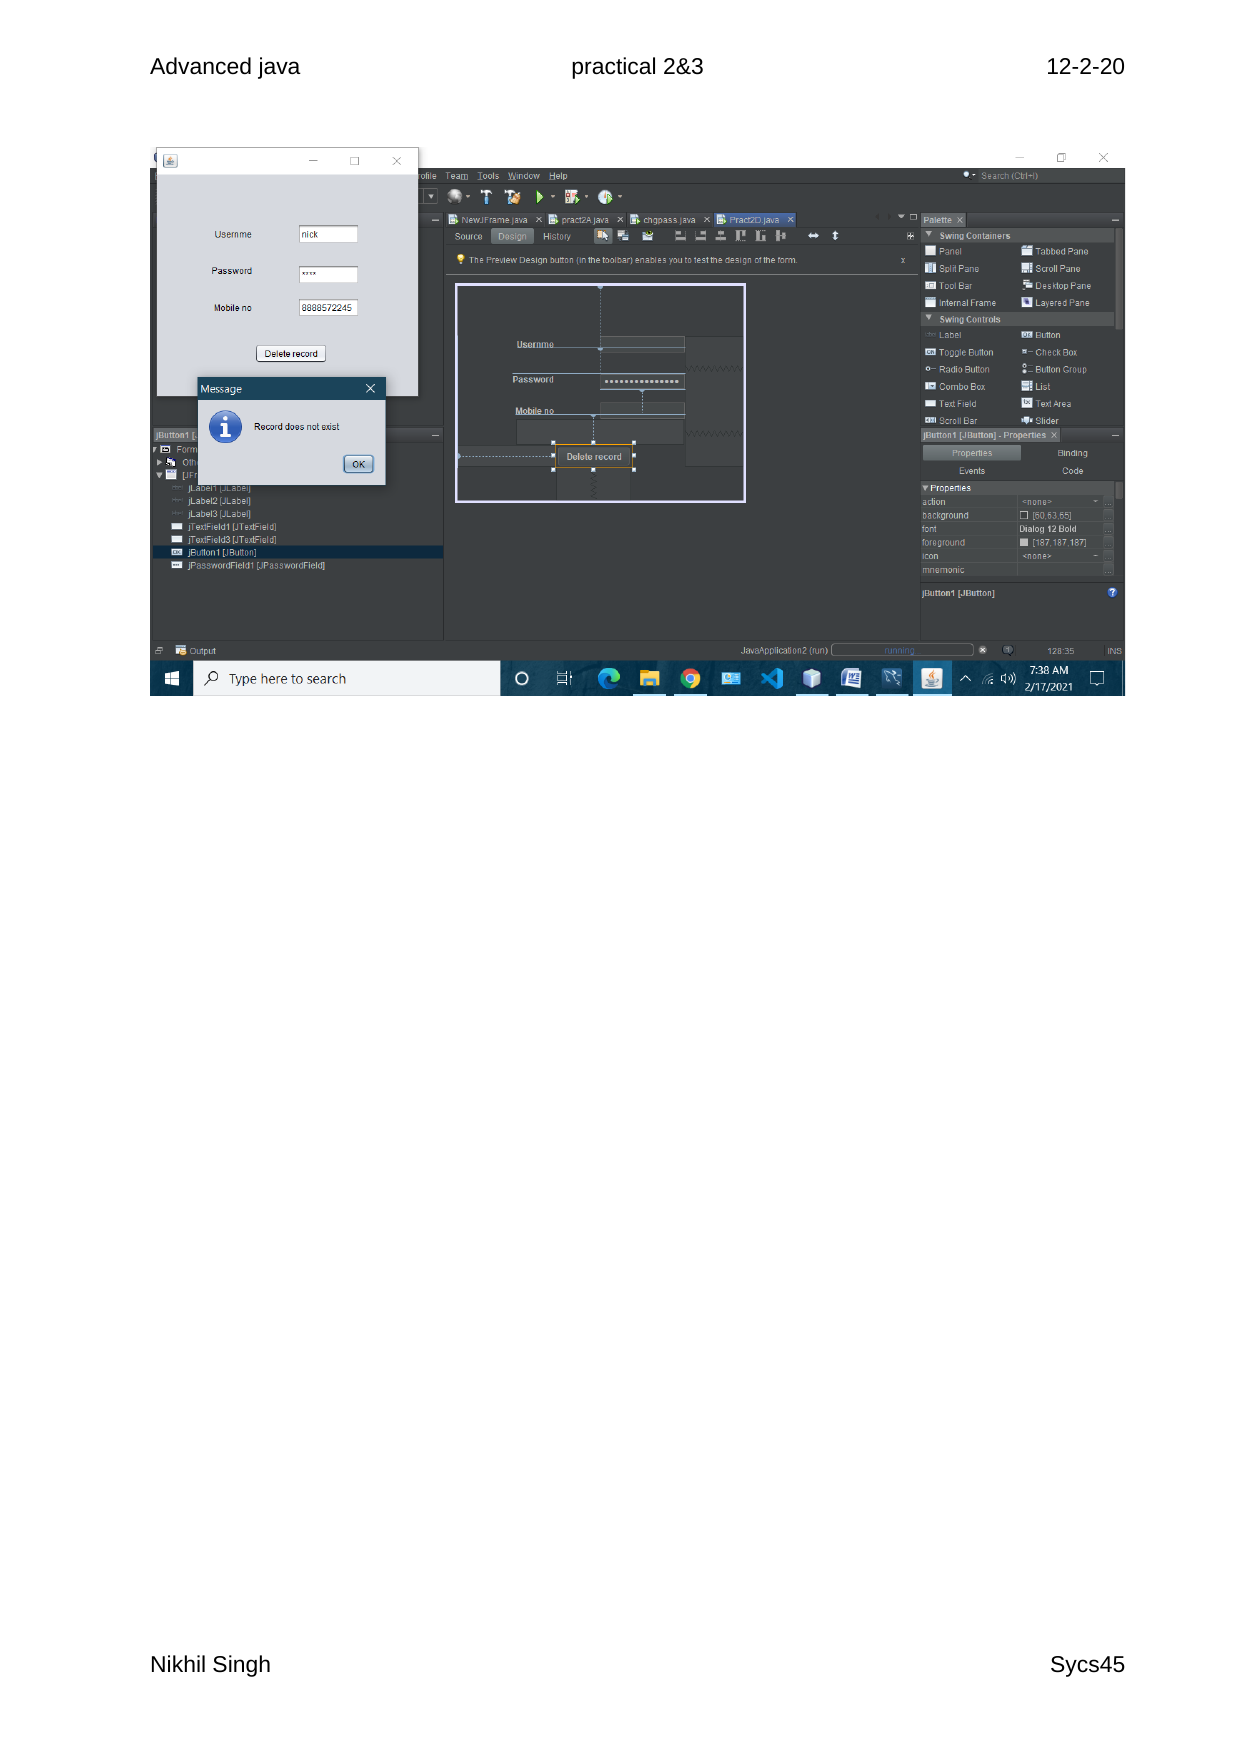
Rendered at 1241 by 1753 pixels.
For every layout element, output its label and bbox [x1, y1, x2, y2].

picture [150, 147, 1125, 696]
